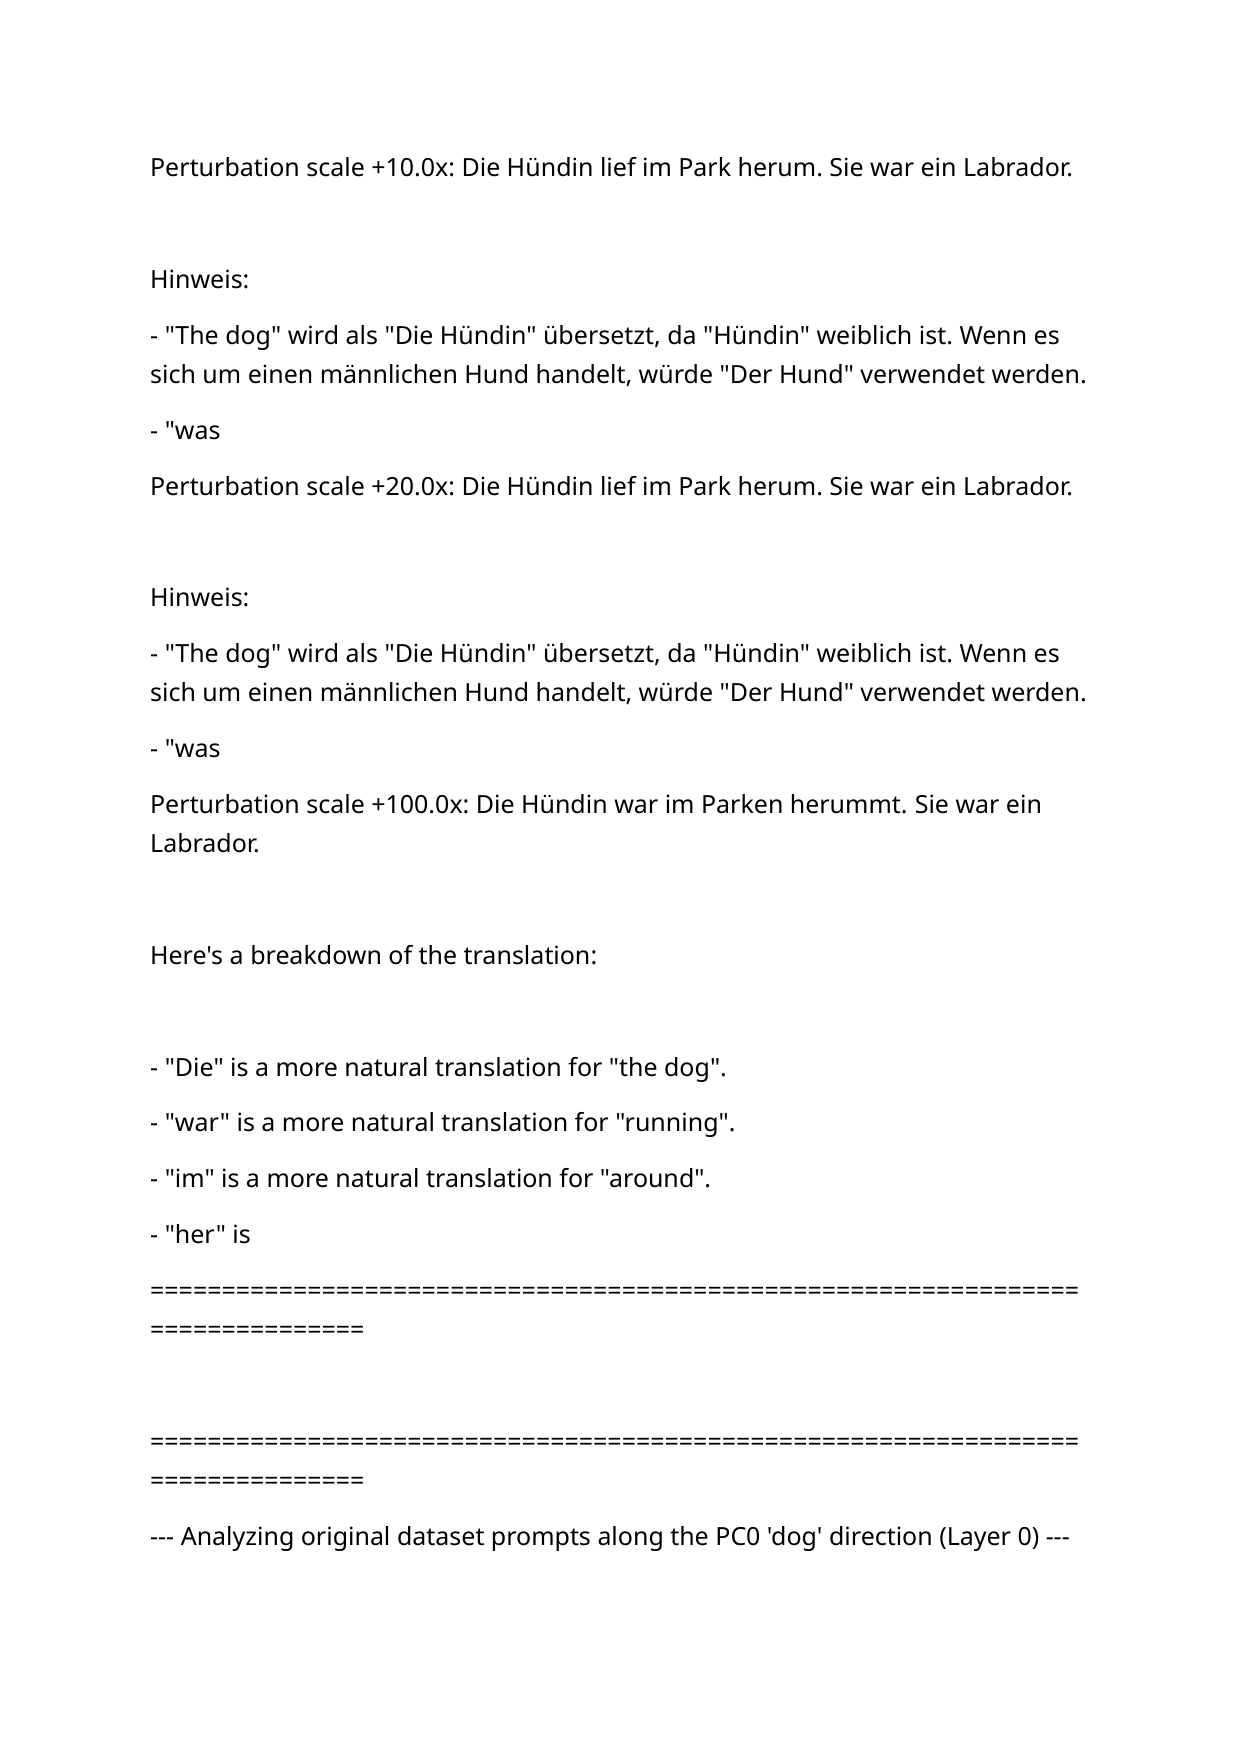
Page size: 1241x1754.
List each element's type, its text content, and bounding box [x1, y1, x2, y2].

text - "im" is a more natural translation for "around". [150, 1161, 1090, 1195]
text ================================================================================ [150, 1423, 1090, 1497]
text Here's a breakdown of the translation: [150, 937, 1090, 972]
text - "The dog" wird als "Die Hündin" übersetzt, da "Hündin" weiblich ist. Wenn es sich um einen männlichen Hund handelt, würde "Der Hund" verwendet werden. [150, 636, 1090, 709]
text Perturbation scale +10.0x: Die Hündin lief im Park herum. Sie war ein Labrador. [150, 150, 1090, 184]
text Perturbation scale +100.0x: Die Hündin war im Parken herummt. Sie war ein Labrador. [150, 787, 1090, 860]
text - "war" is a more natural translation for "running". [150, 1105, 1090, 1139]
text --- Analyzing original dataset prompts along the PC0 'dog' direction (Layer 0) --- [150, 1518, 1090, 1552]
text - "her" is [150, 1217, 1090, 1251]
text - "was [150, 412, 1090, 447]
text Perturbation scale +20.0x: Die Hündin lief im Park herum. Sie war ein Labrador. [150, 468, 1090, 502]
text - "Die" is a more natural translation for "the dog". [150, 1049, 1090, 1083]
text Hinweis: [150, 262, 1090, 296]
text - "The dog" wird als "Die Hündin" übersetzt, da "Hündin" weiblich ist. Wenn es sich um einen männlichen Hund handelt, würde "Der Hund" verwendet werden. [150, 317, 1090, 391]
text - "was [150, 731, 1090, 765]
text ================================================================================ [150, 1272, 1090, 1346]
text Hinweis: [150, 580, 1090, 614]
